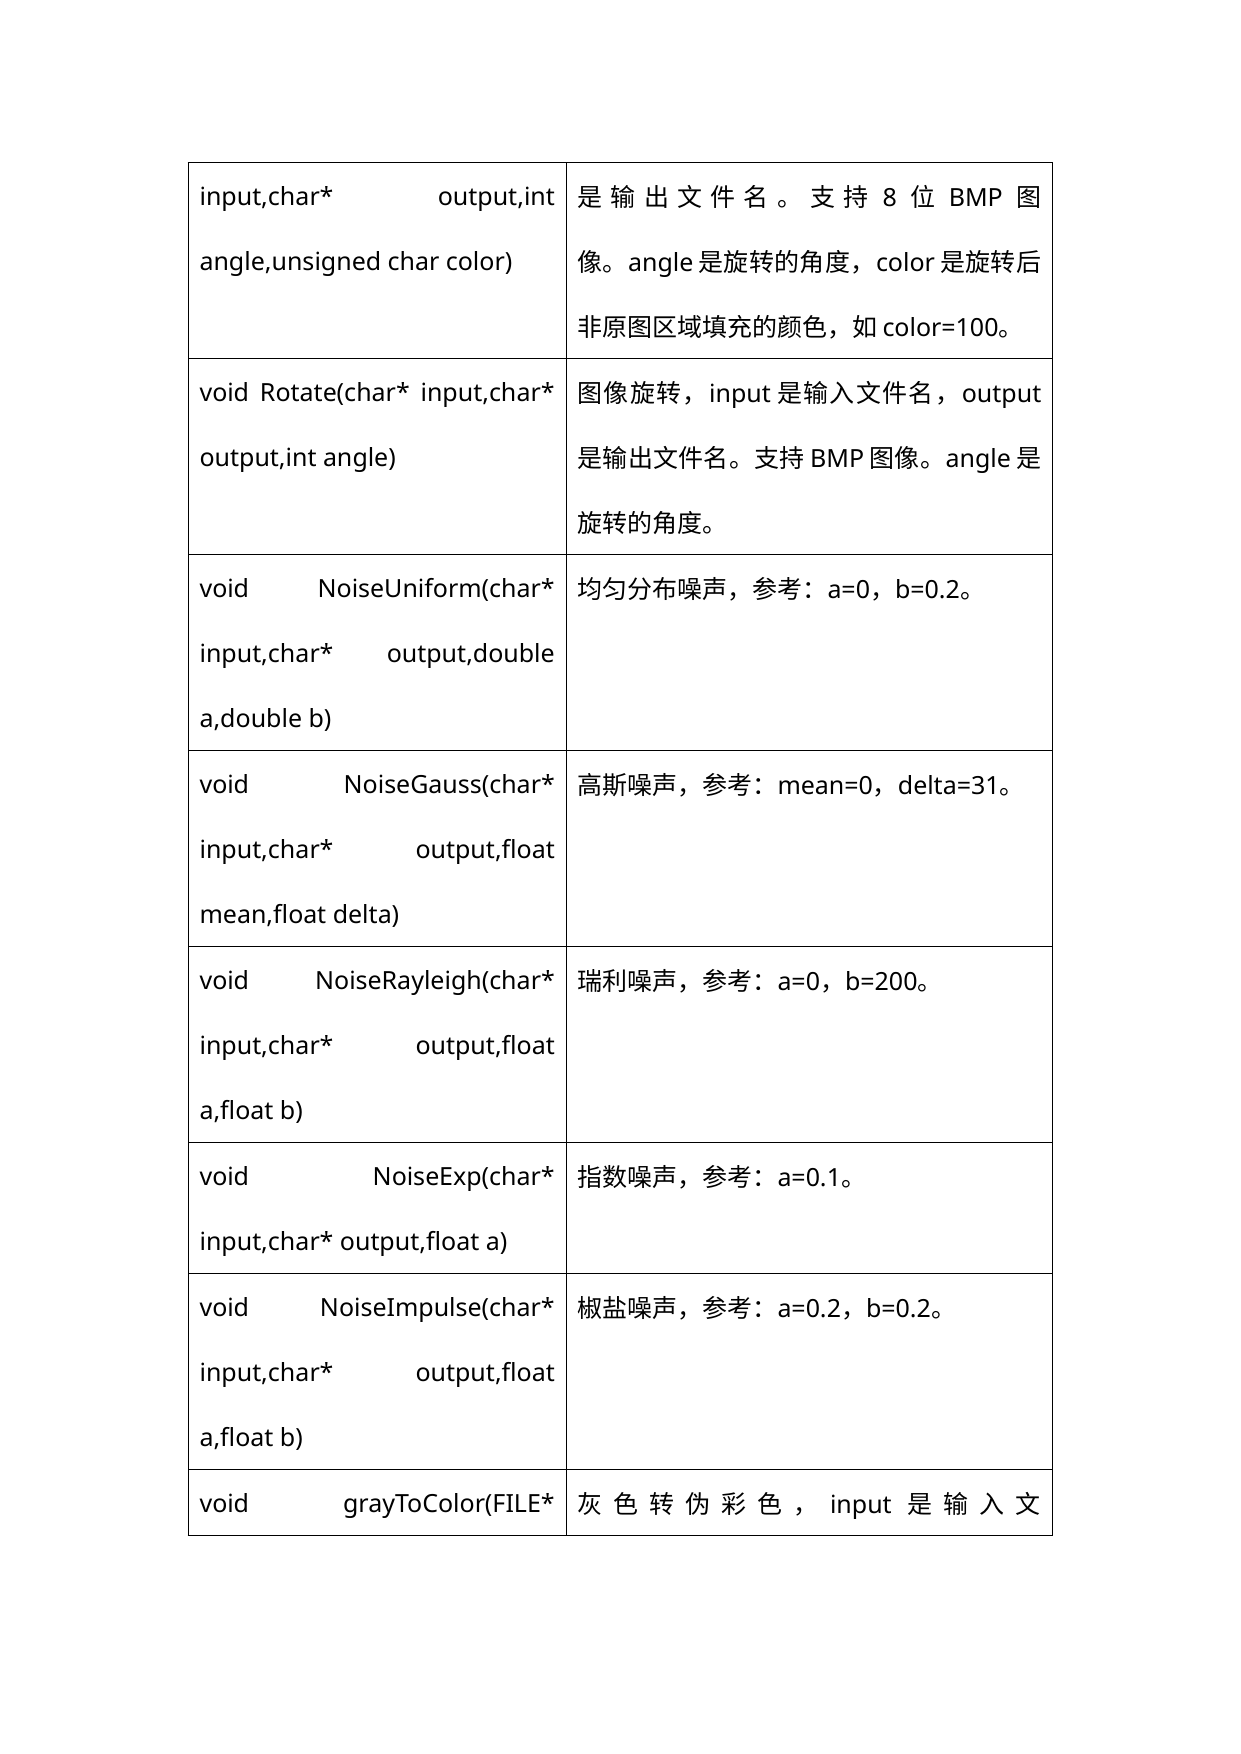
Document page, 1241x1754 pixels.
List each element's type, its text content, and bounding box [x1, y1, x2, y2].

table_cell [189, 163, 566, 358]
table_cell 均匀分布噪声，参考：a=0，b=0.2。 [567, 555, 1052, 750]
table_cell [567, 1470, 1052, 1535]
table_cell void NoiseUniform(char* input,char* output,double a,double b) [189, 555, 566, 750]
table_cell 指数噪声，参考：a=0.1。 [567, 1143, 1052, 1273]
table_cell 图像旋转，input是输入文件名，output是输出文件名。支持BMP图像。angle是旋转的角度。 [567, 359, 1052, 554]
table_cell 椒盐噪声，参考：a=0.2，b=0.2。 [567, 1274, 1052, 1469]
table_cell void Rotate(char* input,char* output,int angle) [189, 359, 566, 554]
table_cell void NoiseRayleigh(char* input,char* output,float a,float b) [189, 947, 566, 1142]
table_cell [189, 1470, 566, 1535]
table_cell 瑞利噪声，参考：a=0，b=200。 [567, 947, 1052, 1142]
table_cell void NoiseGauss(char* input,char* output,float mean,float delta) [189, 751, 566, 946]
table_cell void NoiseImpulse(char* input,char* output,float a,float b) [189, 1274, 566, 1469]
table_cell 高斯噪声，参考：mean=0，delta=31。 [567, 751, 1052, 946]
table_cell void NoiseExp(char* input,char* output,float a) [189, 1143, 566, 1273]
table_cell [567, 163, 1052, 358]
